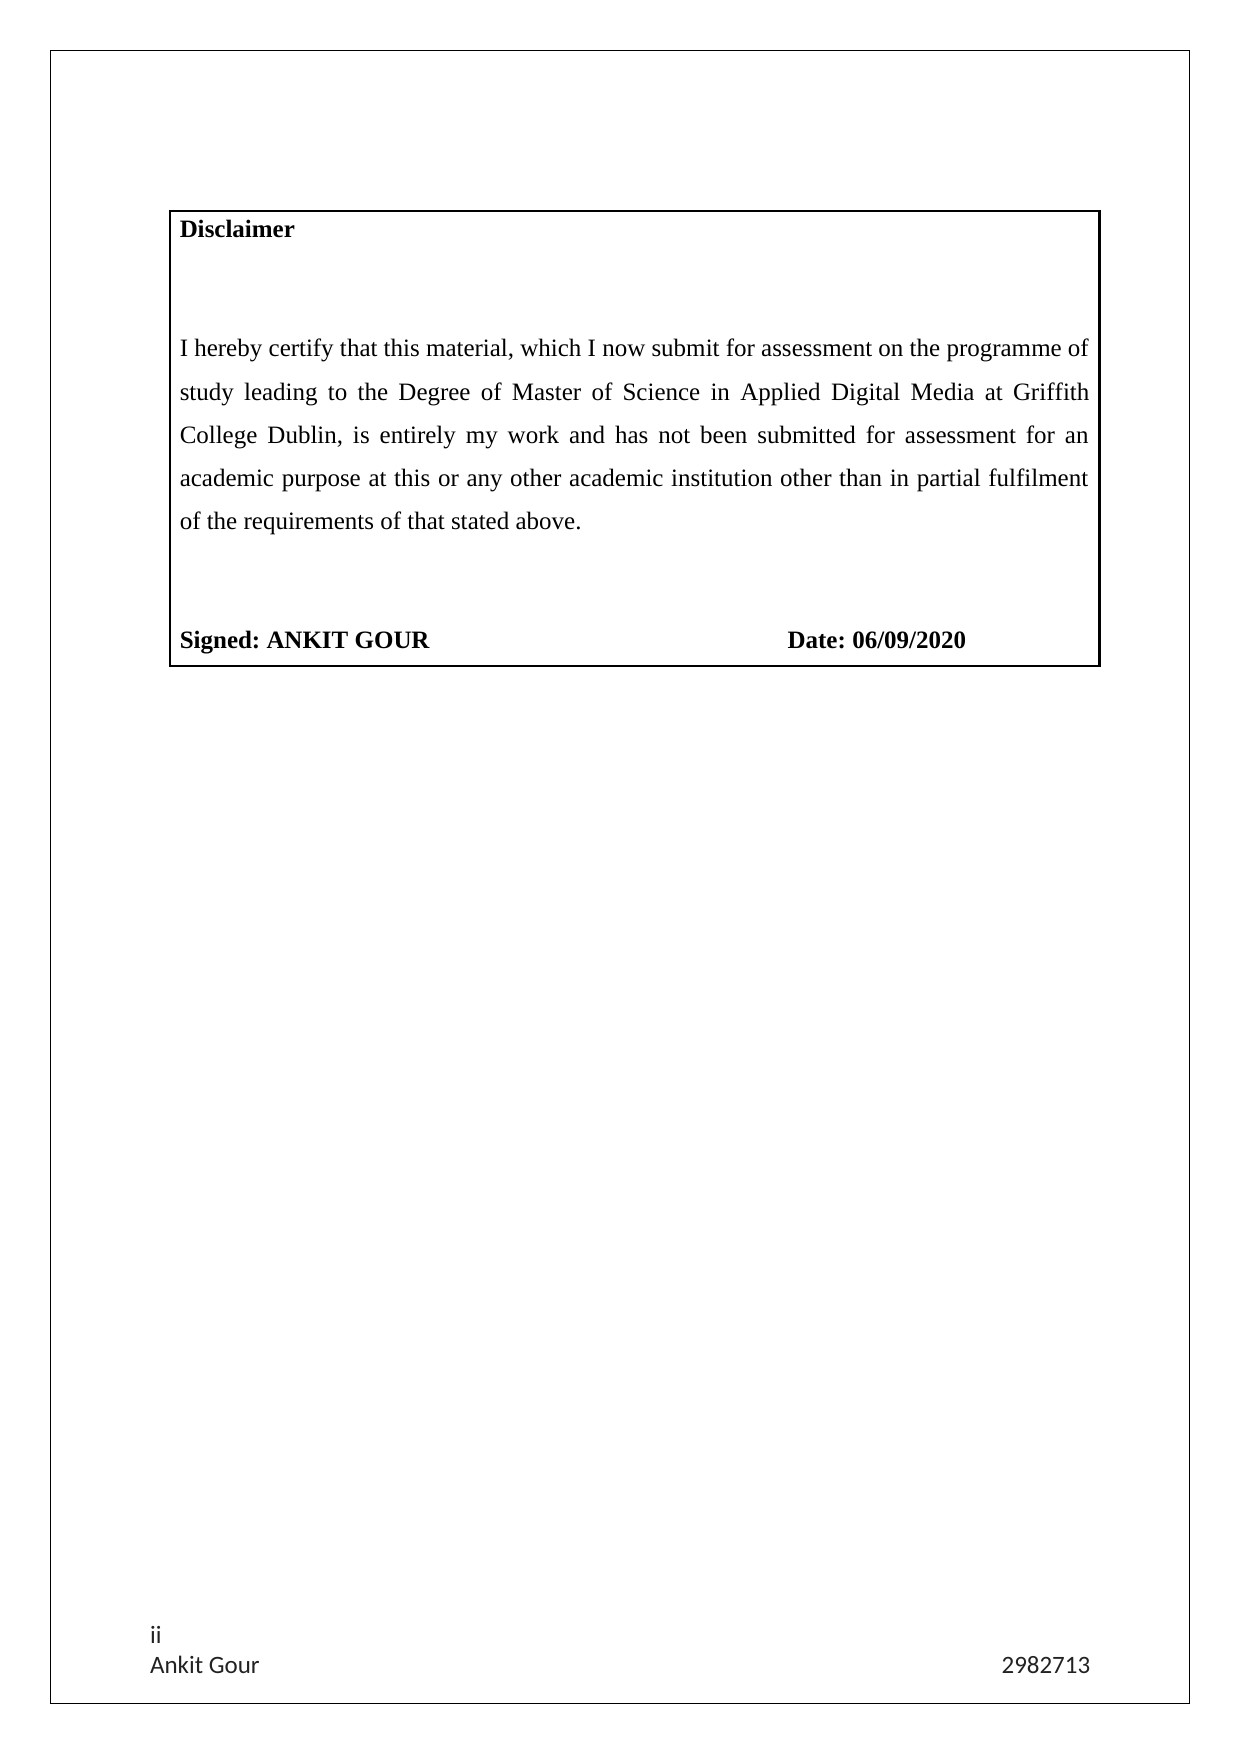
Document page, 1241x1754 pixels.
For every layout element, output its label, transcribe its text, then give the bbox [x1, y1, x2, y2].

text Signed: ANKIT GOUR Date: 06/09/2020 [171, 621, 1098, 665]
text Disclaimer [171, 212, 1098, 243]
text I hereby certify that this material, which I now submit for assessment on the programme of study leading to the Degree of Master of Science in Applied Digital Media at Griffith College Dublin, is entirely my work and has not been submitted for assessment for an academic purpose at this or any other academic institution other than in partial fulfilment of the requirements of that stated above. [171, 329, 1098, 535]
